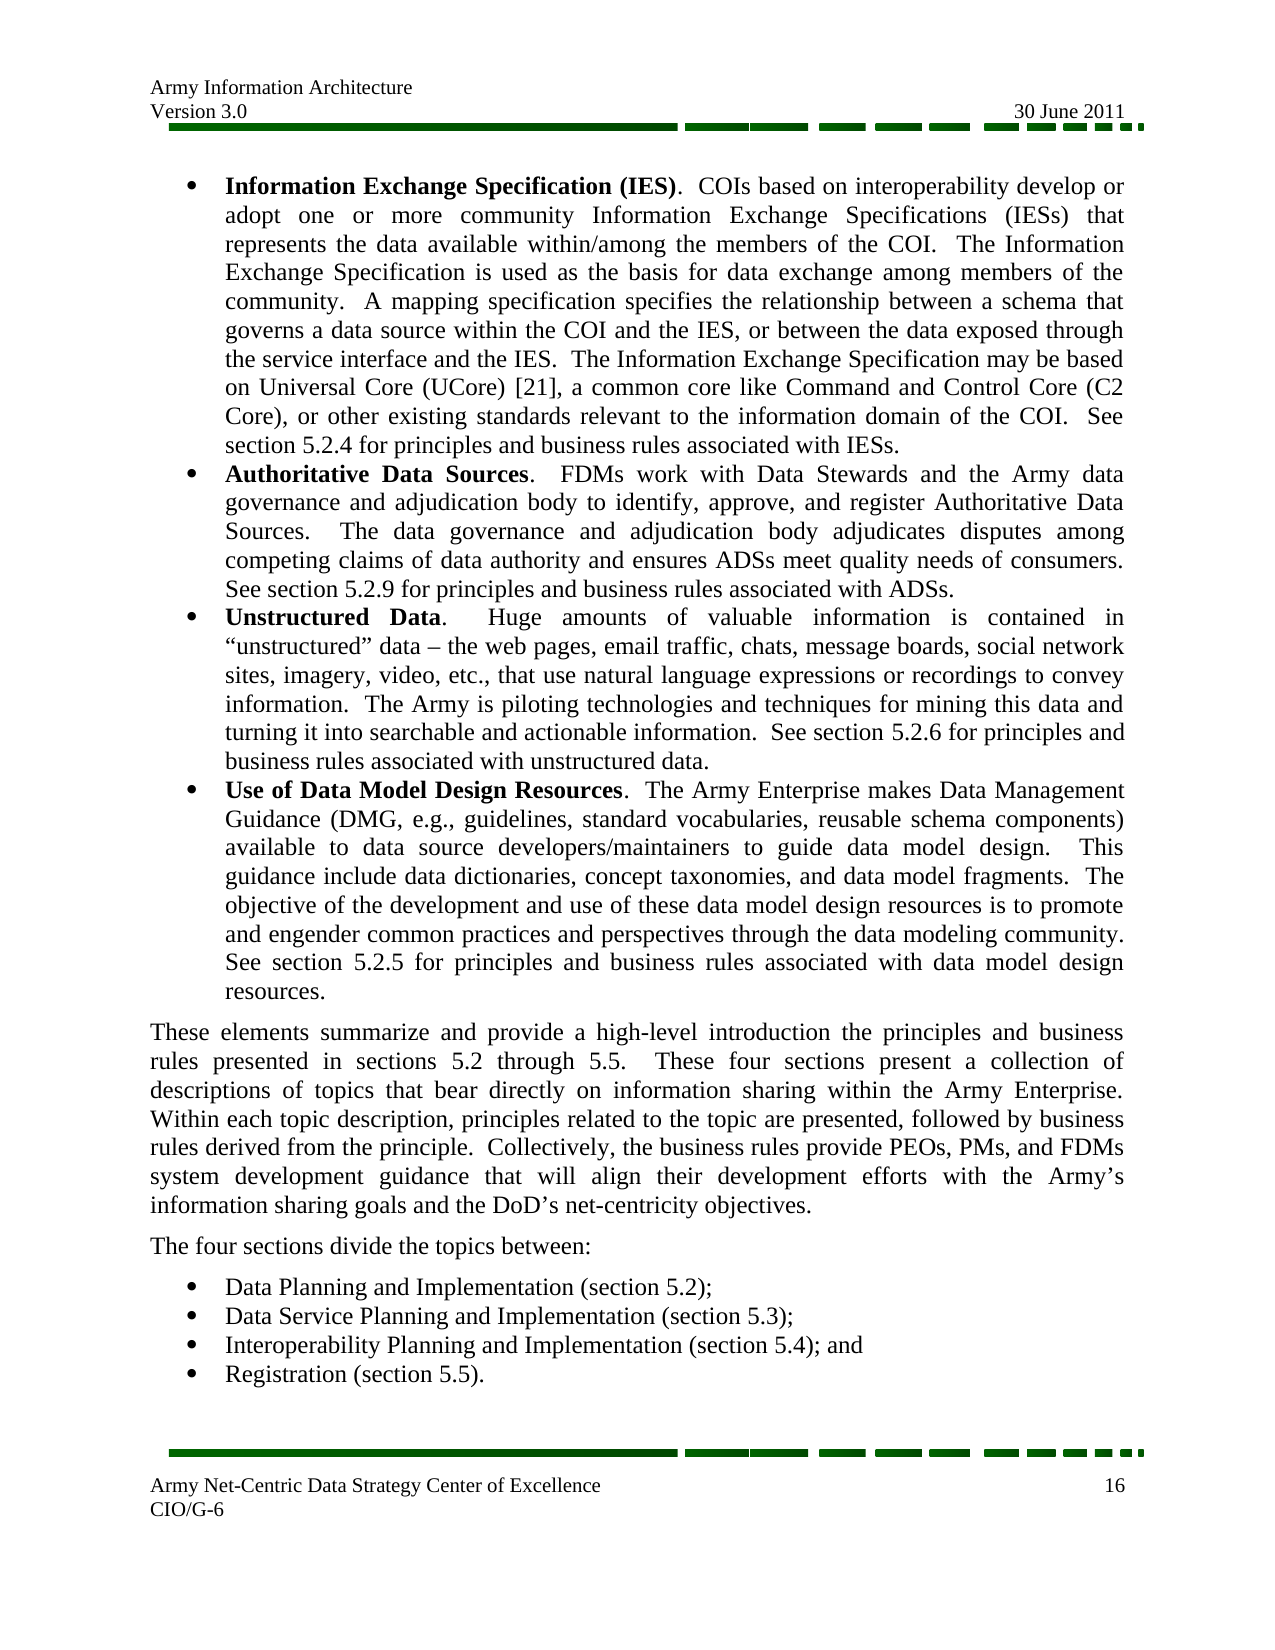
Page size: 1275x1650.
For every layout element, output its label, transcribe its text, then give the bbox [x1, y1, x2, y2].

list Registration (section 5.5). [187, 1359, 1125, 1387]
list Unstructured Data. Huge amounts of valuable information is contained in “unstructured” data – the web pages, email traffic, chats, message boards, social network sites, imagery, video, etc., that use natural language expressions or recordings to convey information. The Army is piloting technologies and techniques for mining this data and turning it into searchable and actionable information. See section 5.2.6 for principles and business rules associated with unstructured data. [187, 602, 1125, 775]
list Use of Data Model Design Resources. The Army Enterprise makes Data Management Guidance (DMG, e.g., guidelines, standard vocabularies, reusable schema components) available to data source developers/maintainers to guide data model design. This guidance include data dictionaries, concept taxonomies, and data model fragments. The objective of the development and use of these data model design resources is to promote and engender common practices and perspectives through the data modeling community. See section 5.2.5 for principles and business rules associated with data model design resources. [187, 775, 1125, 1005]
list Interoperability Planning and Implementation (section 5.4); and [187, 1330, 1125, 1359]
list Data Service Planning and Implementation (section 5.3); [187, 1301, 1125, 1330]
list Information Exchange Specification (IES). COIs based on interoperability develop or adopt one or more community Information Exchange Specifications (IESs) that represents the data available within/among the members of the COI. The Information Exchange Specification is used as the basis for data exchange among members of the community. A mapping specification specifies the relationship between a schema that governs a data source within the COI and the IES, or between the data exposed through the service interface and the IES. The Information Exchange Specification may be based on Universal Core (UCore) [21], a common core like Command and Control Core (C2 Core), or other existing standards relevant to the information domain of the COI. See section 5.2.4 for principles and business rules associated with IESs. [187, 171, 1125, 459]
text These elements summarize and provide a high-level introduction the principles and business rules presented in sections 5.2 through 5.5. These four sections present a collection of descriptions of topics that bear directly on information sharing within the Army Enterprise. Within each topic description, principles related to the topic are presented, followed by business rules derived from the principle. Collectively, the business rules provide PEOs, PMs, and FDMs system development guidance that will align their development efforts with the Army’s information sharing goals and the DoD’s net-centricity objectives. [150, 1017, 1125, 1219]
text The four sections divide the topics between: [150, 1231, 1125, 1260]
list Data Planning and Implementation (section 5.2); [187, 1272, 1125, 1301]
list Authoritative Data Sources. FDMs work with Data Stewards and the Army data governance and adjudication body to identify, approve, and register Authoritative Data Sources. The data governance and adjudication body adjudicates disputes among competing claims of data authority and ensures ADSs meet quality needs of consumers. See section 5.2.9 for principles and business rules associated with ADSs. [187, 459, 1125, 602]
